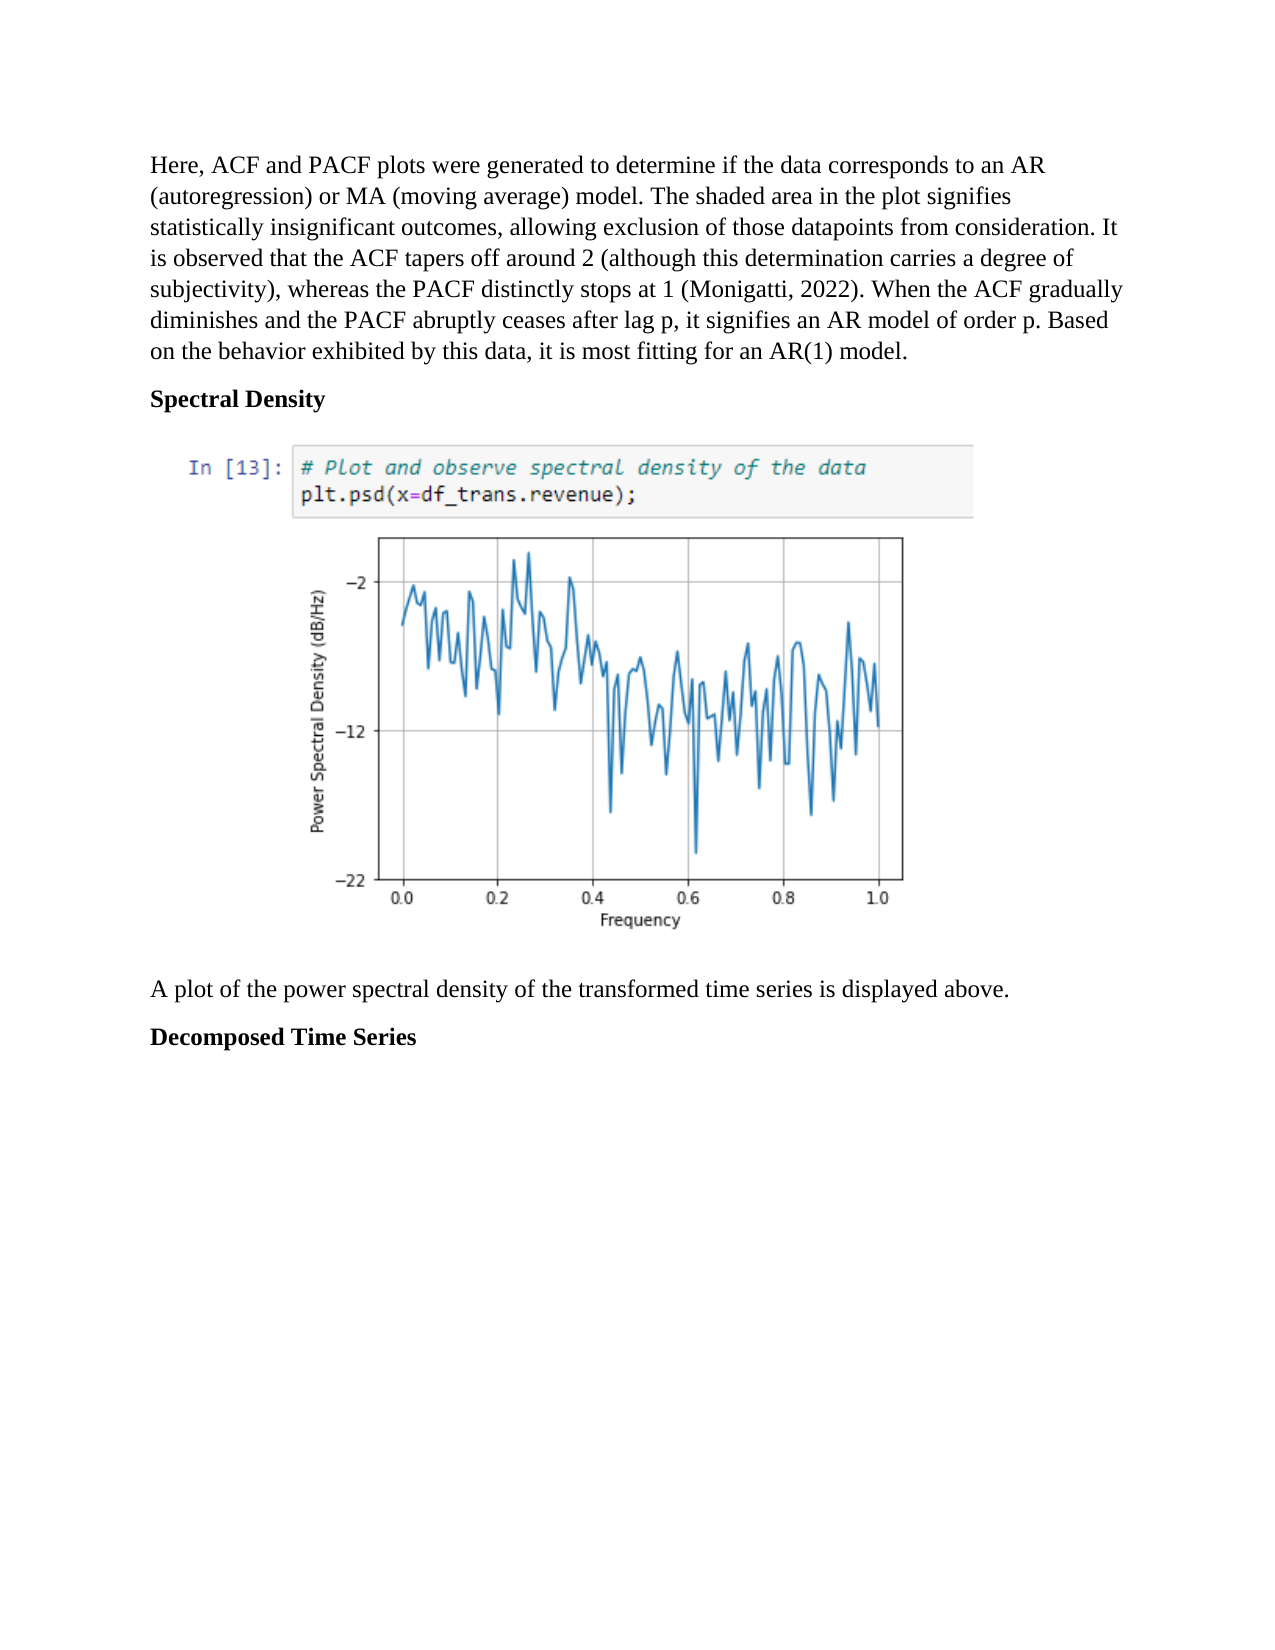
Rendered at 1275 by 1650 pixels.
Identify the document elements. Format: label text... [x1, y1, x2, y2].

text Here, ACF and PACF plots were generated to determine if the data corresponds to an AR (autoregression) or MA (moving average) model. The shaded area in the plot signifies statistically insignificant outcomes, allowing exclusion of those datapoints from consideration. It is observed that the ACF tapers off around 2 (although this determination carries a degree of subjectivity), whereas the PACF distinctly stops at 1 (Monigatti, 2022). When the ACF gradually diminishes and the PACF abruptly ceases after lag p, it signifies an AR model of order p. Based on the behavior exhibited by this data, it is most fitting for an AR(1) model. [150, 150, 1125, 365]
text A plot of the power spectral density of the transformed time series is displayed above. [150, 974, 1125, 1003]
text Decomposed Time Series [150, 1022, 1125, 1051]
text Spectral Density [150, 384, 1125, 413]
picture [150, 431, 974, 956]
